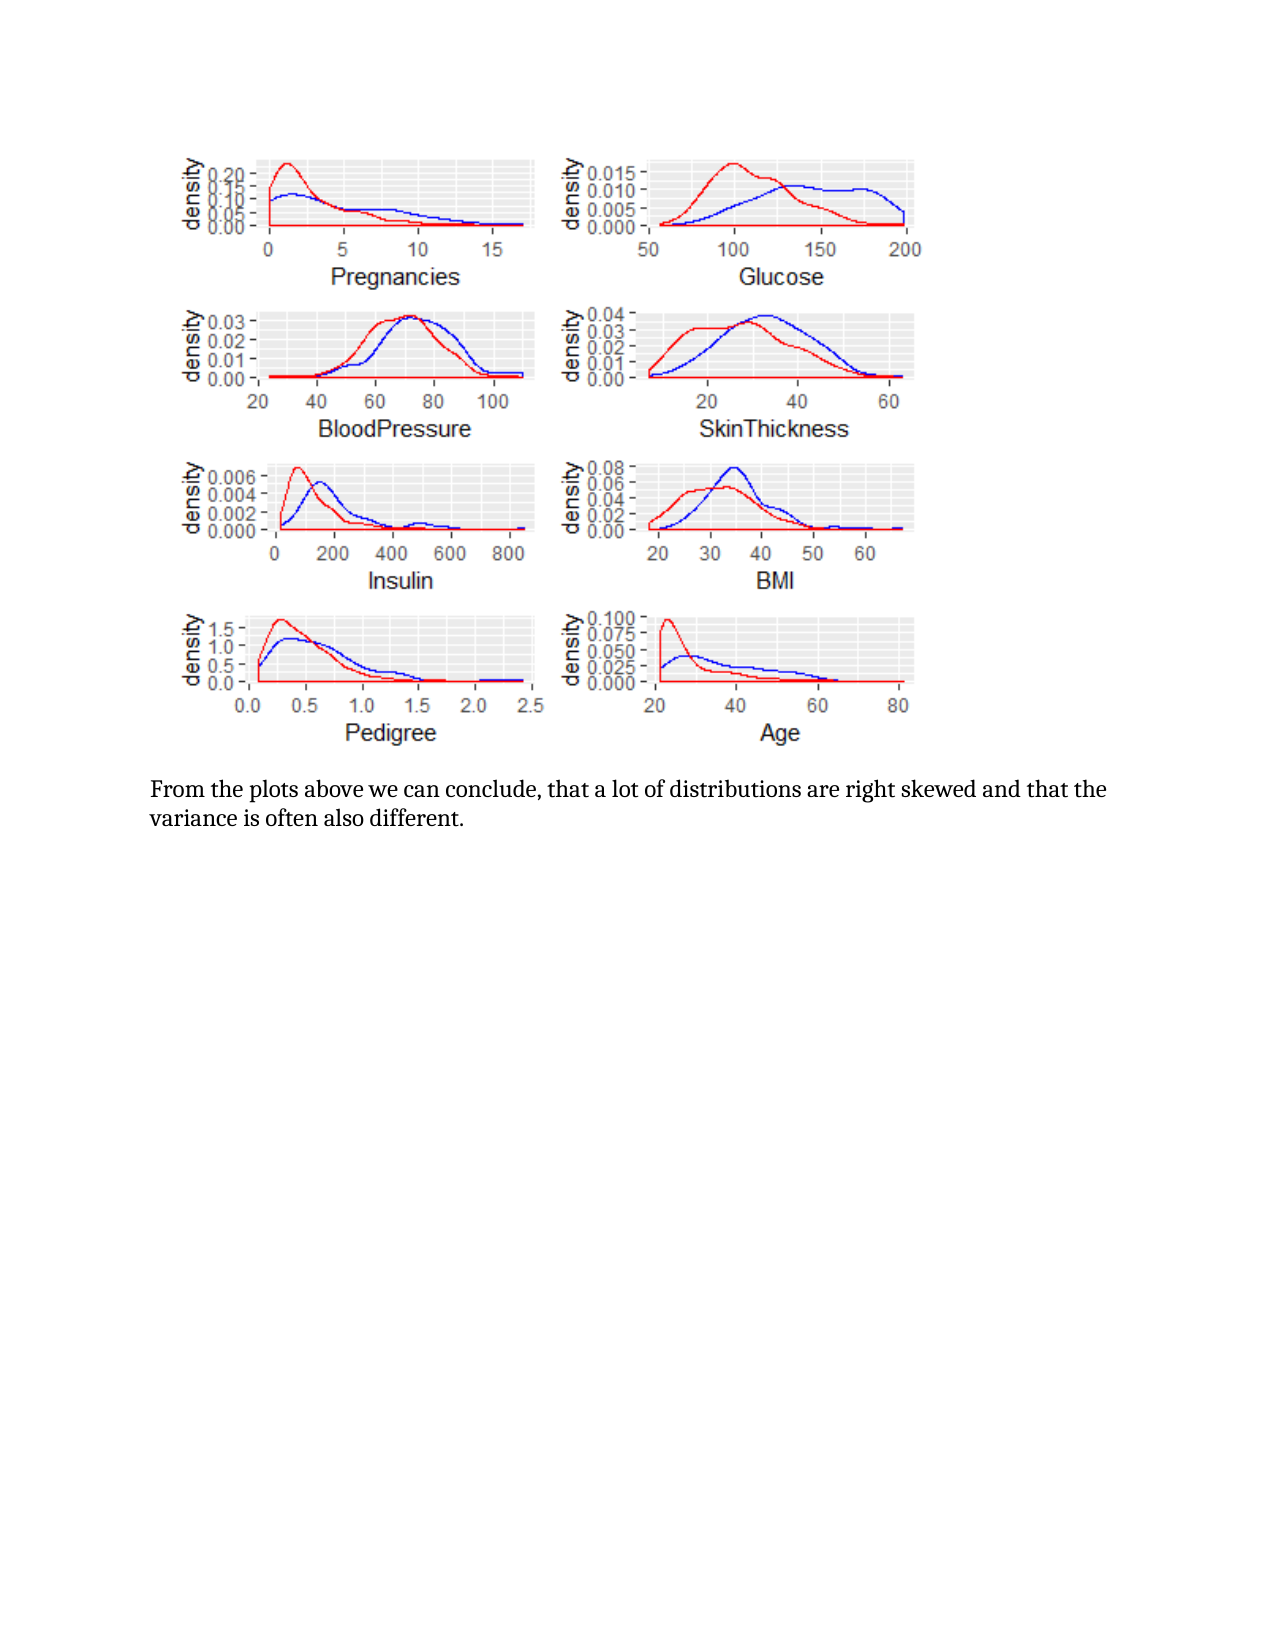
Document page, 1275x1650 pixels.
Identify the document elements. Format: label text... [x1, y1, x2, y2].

picture [168, 150, 927, 757]
text From the plots above we can conclude, that a lot of distributions are right skewed and that the variance is often also different. [150, 775, 1125, 833]
